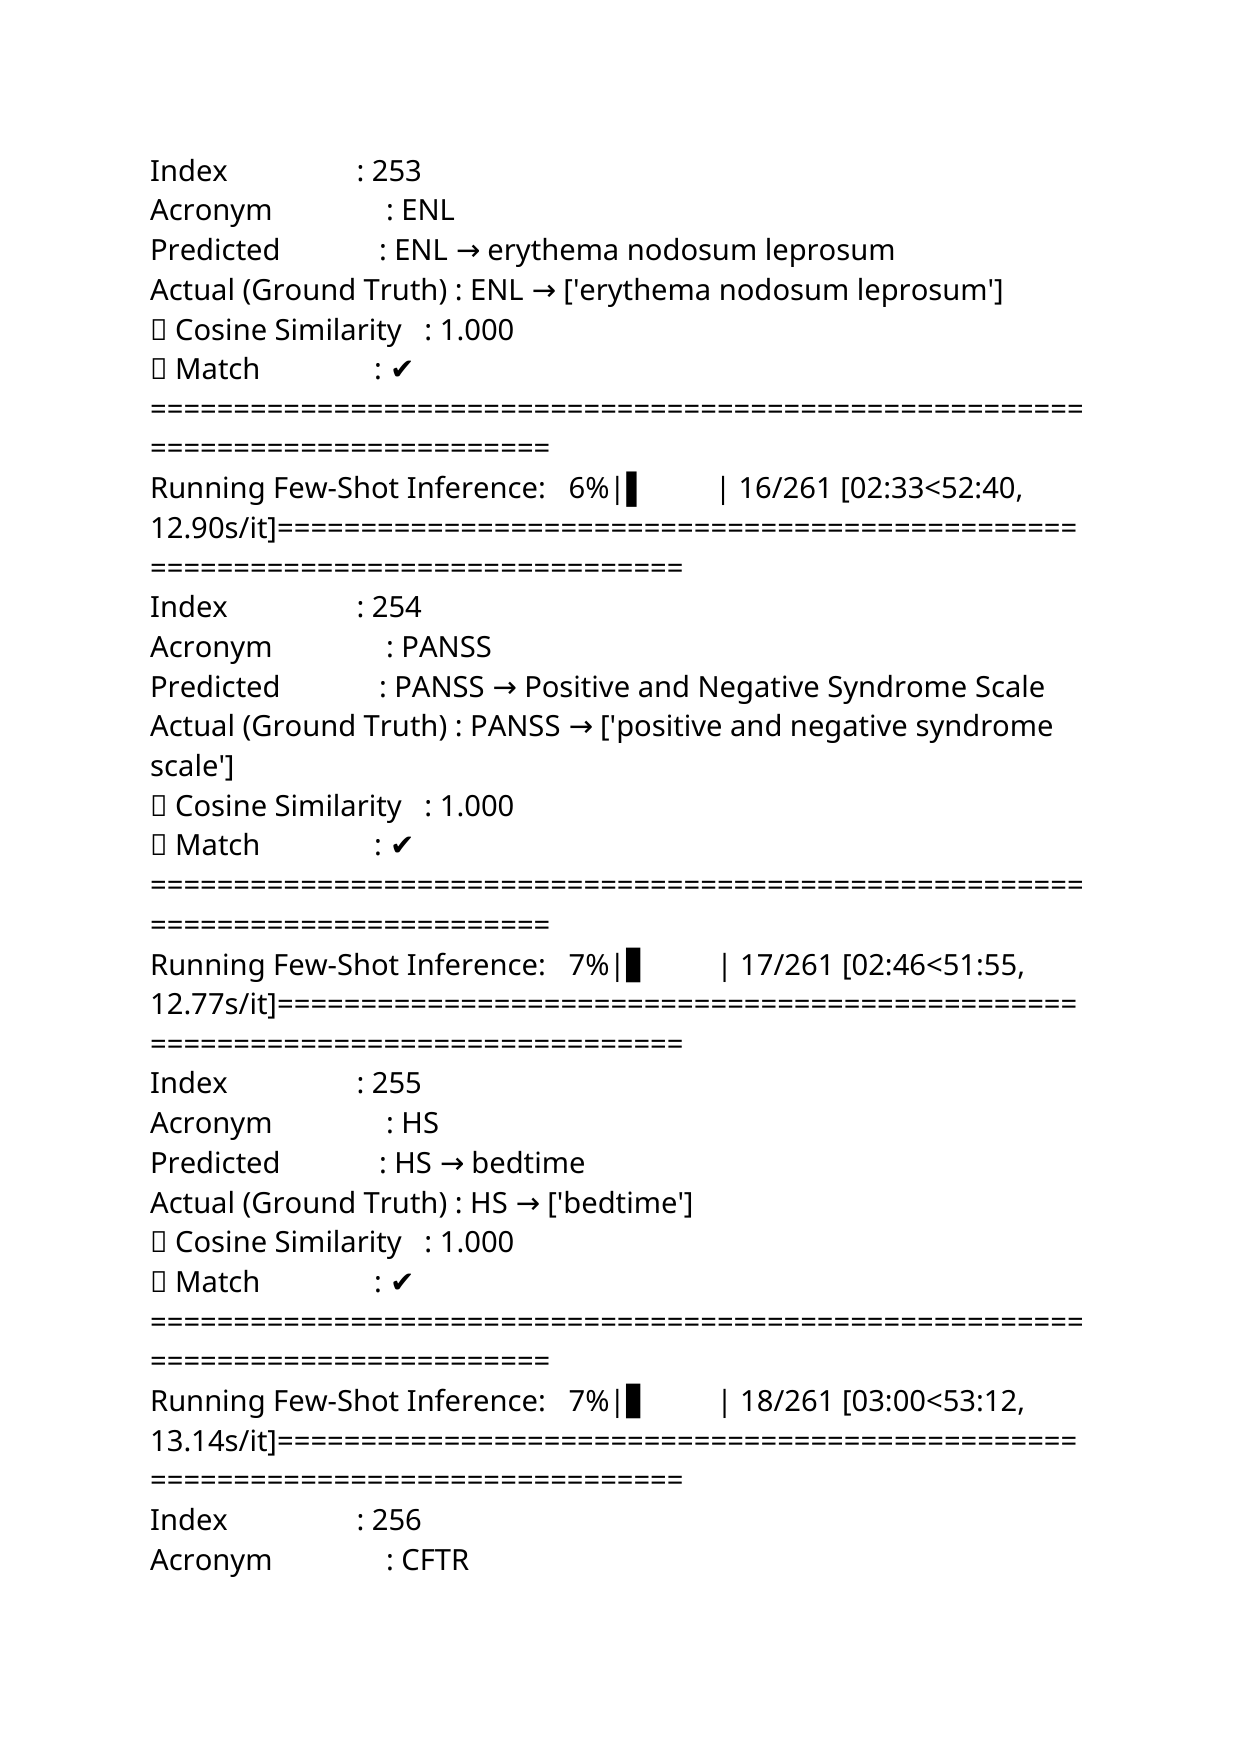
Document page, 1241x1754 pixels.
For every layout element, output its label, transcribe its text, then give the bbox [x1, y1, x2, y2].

text Acronym : CFTR [150, 1539, 1090, 1579]
text Index : 254 [150, 587, 1090, 626]
text Actual (Ground Truth) : ENL → ['erythema nodosum leprosum'] [150, 269, 1090, 309]
text Acronym : ENL [150, 190, 1090, 229]
text Predicted : PANSS → Positive and Negative Syndrome Scale [150, 666, 1090, 706]
text Running Few-Shot Inference: 7%|▋ | 17/261 [02:46<51:55, 12.77s/it]================================================================================ [150, 944, 1090, 1063]
text Index : 255 [150, 1063, 1090, 1102]
text Running Few-Shot Inference: 7%|▋ | 18/261 [03:00<53:12, 13.14s/it]================================================================================ [150, 1380, 1090, 1499]
text Running Few-Shot Inference: 6%|▌ | 16/261 [02:33<52:40, 12.90s/it]================================================================================ [150, 467, 1090, 587]
text Actual (Ground Truth) : HS → ['bedtime'] [150, 1182, 1090, 1222]
text Index : 256 [150, 1499, 1090, 1539]
text ================================================================================ [150, 1301, 1090, 1380]
text 🎯 Match : ✔️ [150, 1261, 1090, 1301]
text 🎯 Match : ✔️ [150, 825, 1090, 864]
text 📏 Cosine Similarity : 1.000 [150, 785, 1090, 825]
text Acronym : PANSS [150, 626, 1090, 666]
text Actual (Ground Truth) : PANSS → ['positive and negative syndrome scale'] [150, 706, 1090, 785]
text 📏 Cosine Similarity : 1.000 [150, 1222, 1090, 1261]
text Predicted : HS → bedtime [150, 1142, 1090, 1182]
text ================================================================================ [150, 864, 1090, 944]
text Acronym : HS [150, 1102, 1090, 1142]
text 🎯 Match : ✔️ [150, 348, 1090, 388]
text Predicted : ENL → erythema nodosum leprosum [150, 229, 1090, 269]
text 📏 Cosine Similarity : 1.000 [150, 309, 1090, 348]
text ================================================================================ [150, 388, 1090, 467]
text Index : 253 [150, 150, 1090, 190]
